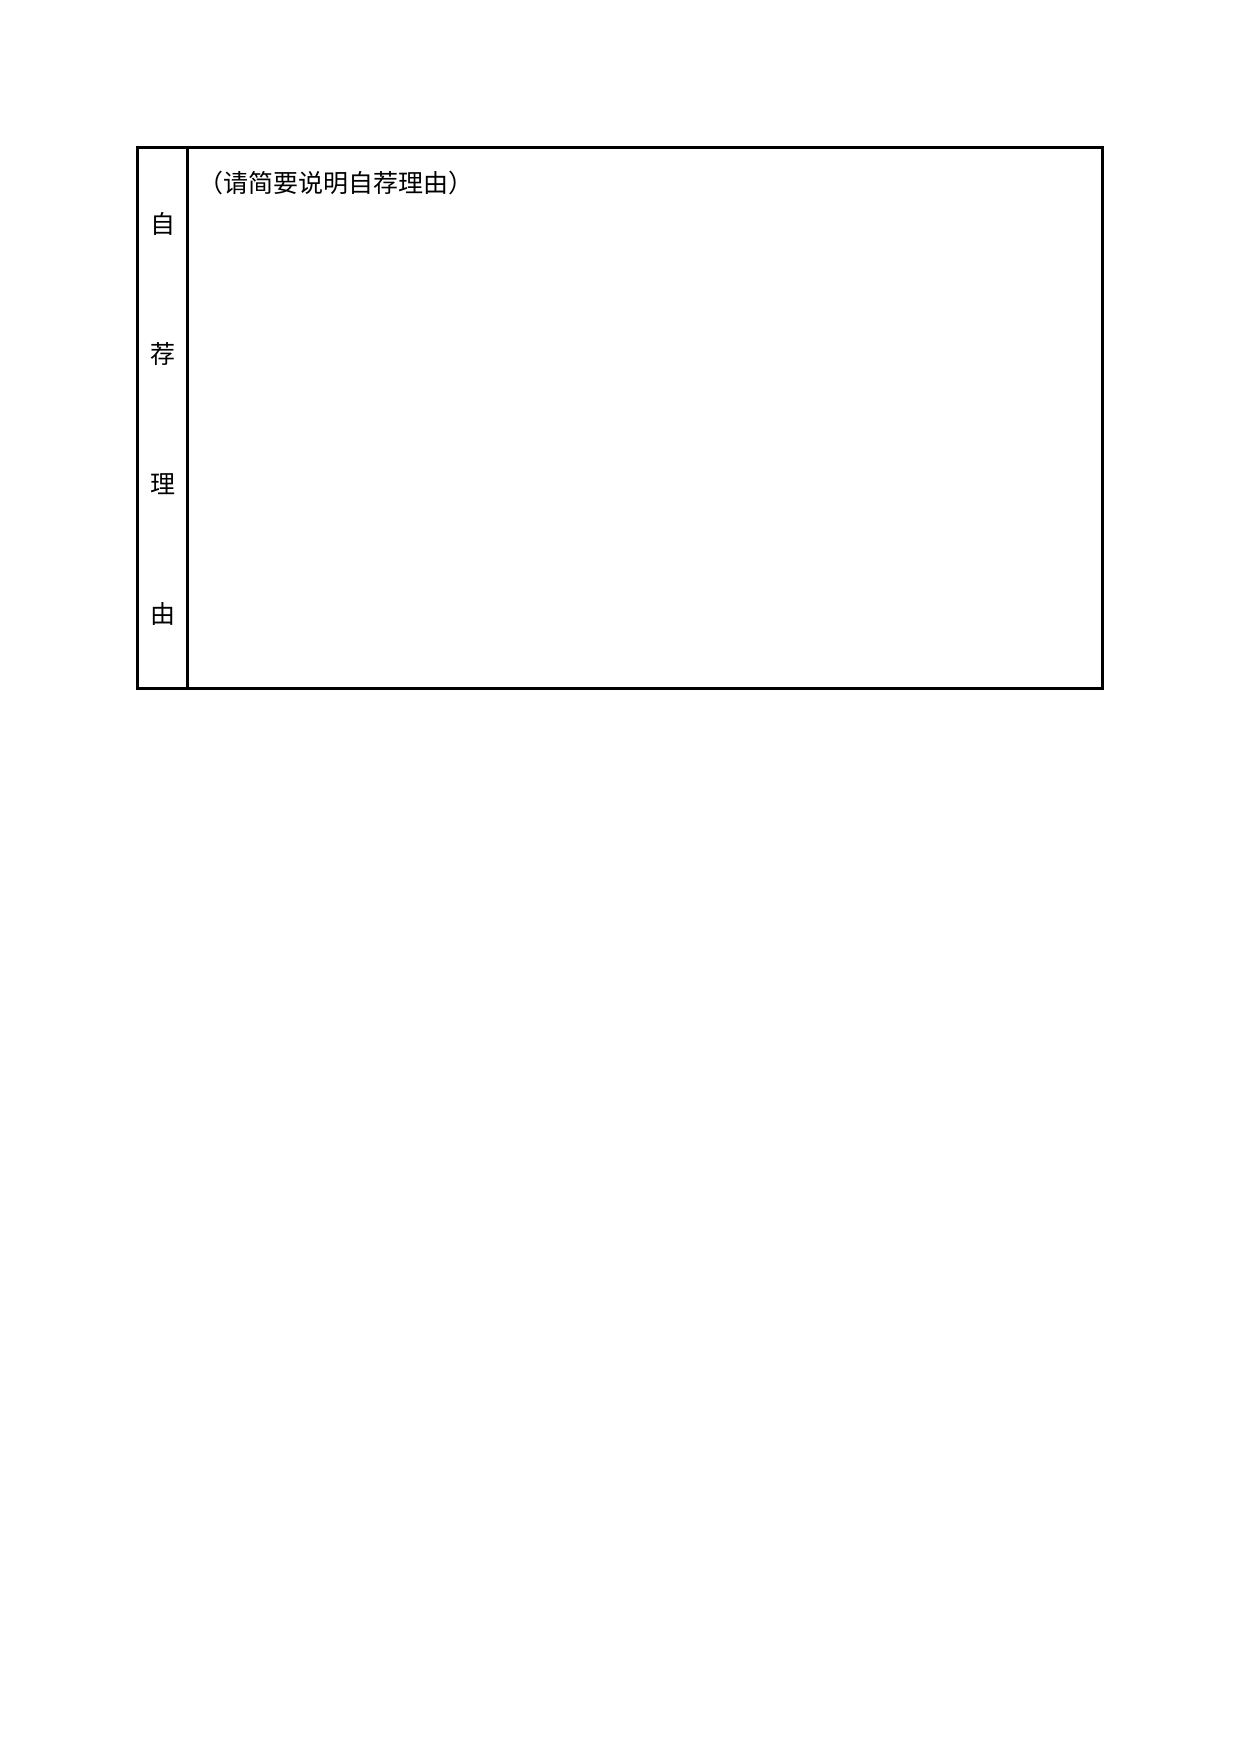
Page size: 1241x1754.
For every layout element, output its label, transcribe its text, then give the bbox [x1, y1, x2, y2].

table_cell 自 荐 理 由 [139, 149, 186, 687]
table_cell （请简要说明自荐理由） [189, 149, 1101, 687]
